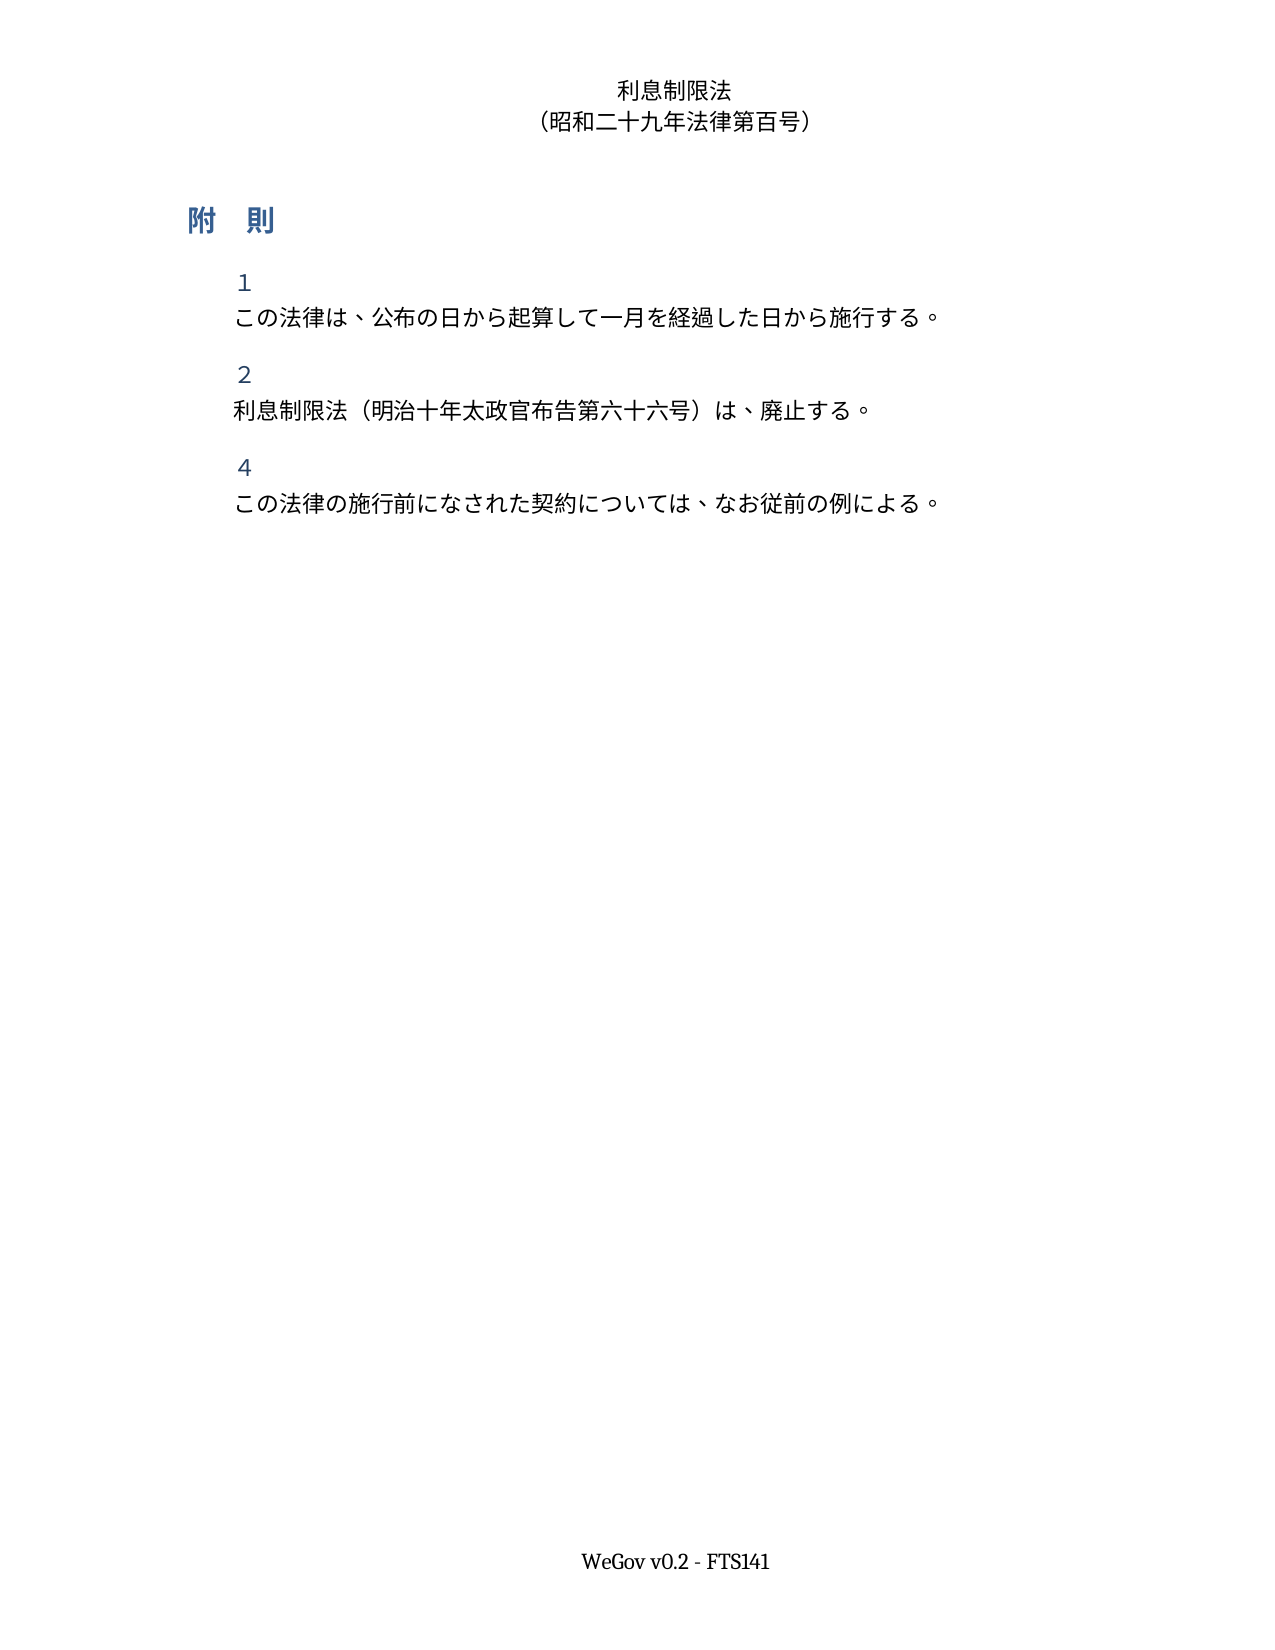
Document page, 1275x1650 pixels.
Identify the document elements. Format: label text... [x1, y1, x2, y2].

text この法律の施行前になされた契約については、なお従前の例による。 [233, 488, 1087, 519]
text この法律は、公布の日から起算して一月を経過した日から施行する。 [233, 302, 1087, 334]
subtitle ４ [233, 452, 1087, 483]
subtitle １ [233, 266, 1087, 298]
subtitle ２ [233, 359, 1087, 390]
text 利息制限法（明治十年太政官布告第六十六号）は、廃止する。 [233, 395, 1087, 426]
subtitle 附 則 [187, 200, 1087, 240]
